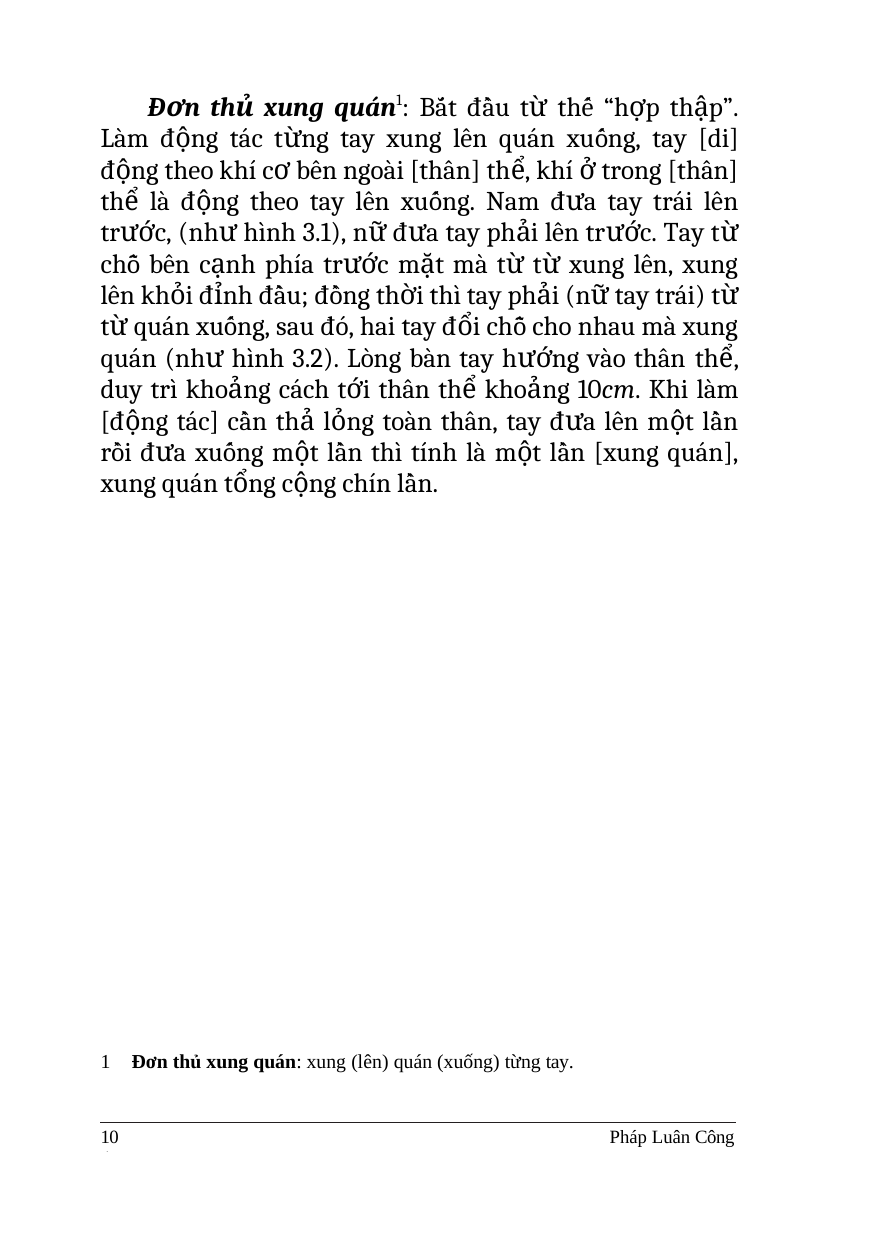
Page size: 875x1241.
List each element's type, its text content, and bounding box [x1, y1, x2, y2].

text Đơn thủ xung quán1: Bắt đầu từ thế “hợp thập”. Làm động tác từng tay xung lên quán xuống, tay [di] động theo khí cơ bên ngoài [thân] thể, khí ở trong [thân] thể là động theo tay lên xuống. Nam đưa tay trái lên trước, (như hình 3.1), nữ đưa tay phải lên trước. Tay từ chỗ bên cạnh phía trước mặt mà từ từ xung lên, xung lên khỏi đỉnh đầu; đồng thời thì tay phải (nữ tay trái) từ từ quán xuống, sau đó, hai tay đổi chỗ cho nhau mà xung quán (như hình 3.2). Lòng bàn tay hướng vào thân thể, duy trì khoảng cách tới thân thể khoảng 10cm. Khi làm [động tác] cần thả lỏng toàn thân, tay đưa lên một lần rồi đưa xuống một lần thì tính là một lần [xung quán], xung quán tổng cộng chín lần. [100, 92, 739, 499]
list Đơn thủ xung quán: xung (lên) quán (xuống) từng tay. [100, 1050, 815, 1073]
